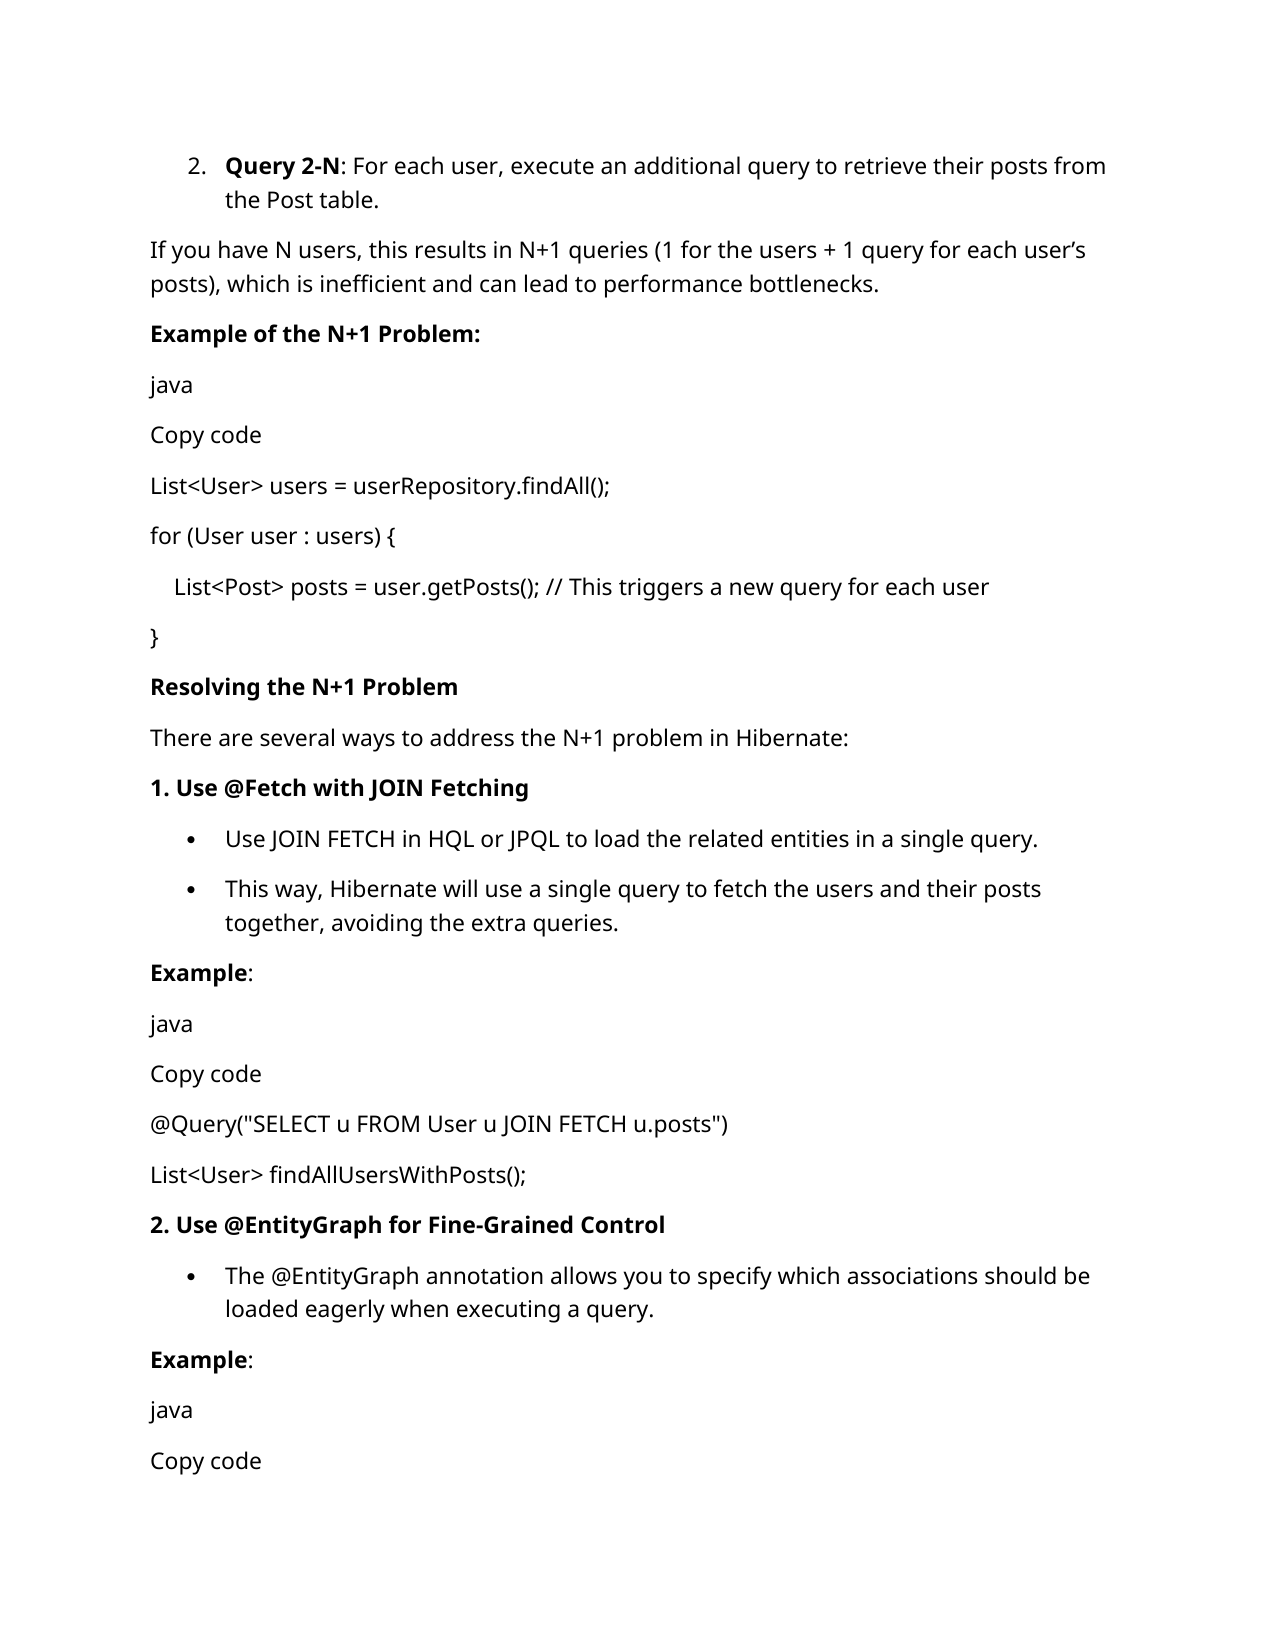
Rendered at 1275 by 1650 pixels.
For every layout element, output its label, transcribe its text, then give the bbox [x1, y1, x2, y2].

text java [150, 369, 1125, 400]
text java [150, 1007, 1125, 1039]
list The @EntityGraph annotation allows you to specify which associations should be loaded eagerly when executing a query. [187, 1259, 1125, 1324]
list This way, Hibernate will use a single query to fetch the users and their posts together, avoiding the extra queries. [187, 873, 1125, 938]
text Example: [150, 957, 1125, 988]
text List<User> findAllUsersWithPosts(); [150, 1159, 1125, 1190]
text List<Post> posts = user.getPosts(); // This triggers a new query for each user [150, 570, 1125, 602]
list Use JOIN FETCH in HQL or JPQL to load the related entities in a single query. [187, 822, 1125, 854]
text If you have N users, this results in N+1 queries (1 for the users + 1 query for each user’s posts), which is inefficient and can lead to performance bottlenecks. [150, 234, 1125, 299]
text 2. Use @EntityGraph for Fine-Grained Control [150, 1209, 1125, 1240]
text Copy code [150, 1444, 1125, 1476]
text There are several ways to address the N+1 problem in Hibernate: [150, 722, 1125, 753]
text Example of the N+1 Problem: [150, 318, 1125, 349]
text 1. Use @Fetch with JOIN Fetching [150, 772, 1125, 803]
text for (User user : users) { [150, 520, 1125, 551]
text java [150, 1394, 1125, 1425]
list Query 2-N: For each user, execute an additional query to retrieve their posts from the Post table. [187, 150, 1125, 215]
text Copy code [150, 1058, 1125, 1089]
text Copy code [150, 419, 1125, 450]
text Example: [150, 1344, 1125, 1375]
text Resolving the N+1 Problem [150, 671, 1125, 702]
text @Query("SELECT u FROM User u JOIN FETCH u.posts") [150, 1108, 1125, 1139]
text } [150, 621, 1125, 652]
text List<User> users = userRepository.findAll(); [150, 469, 1125, 501]
